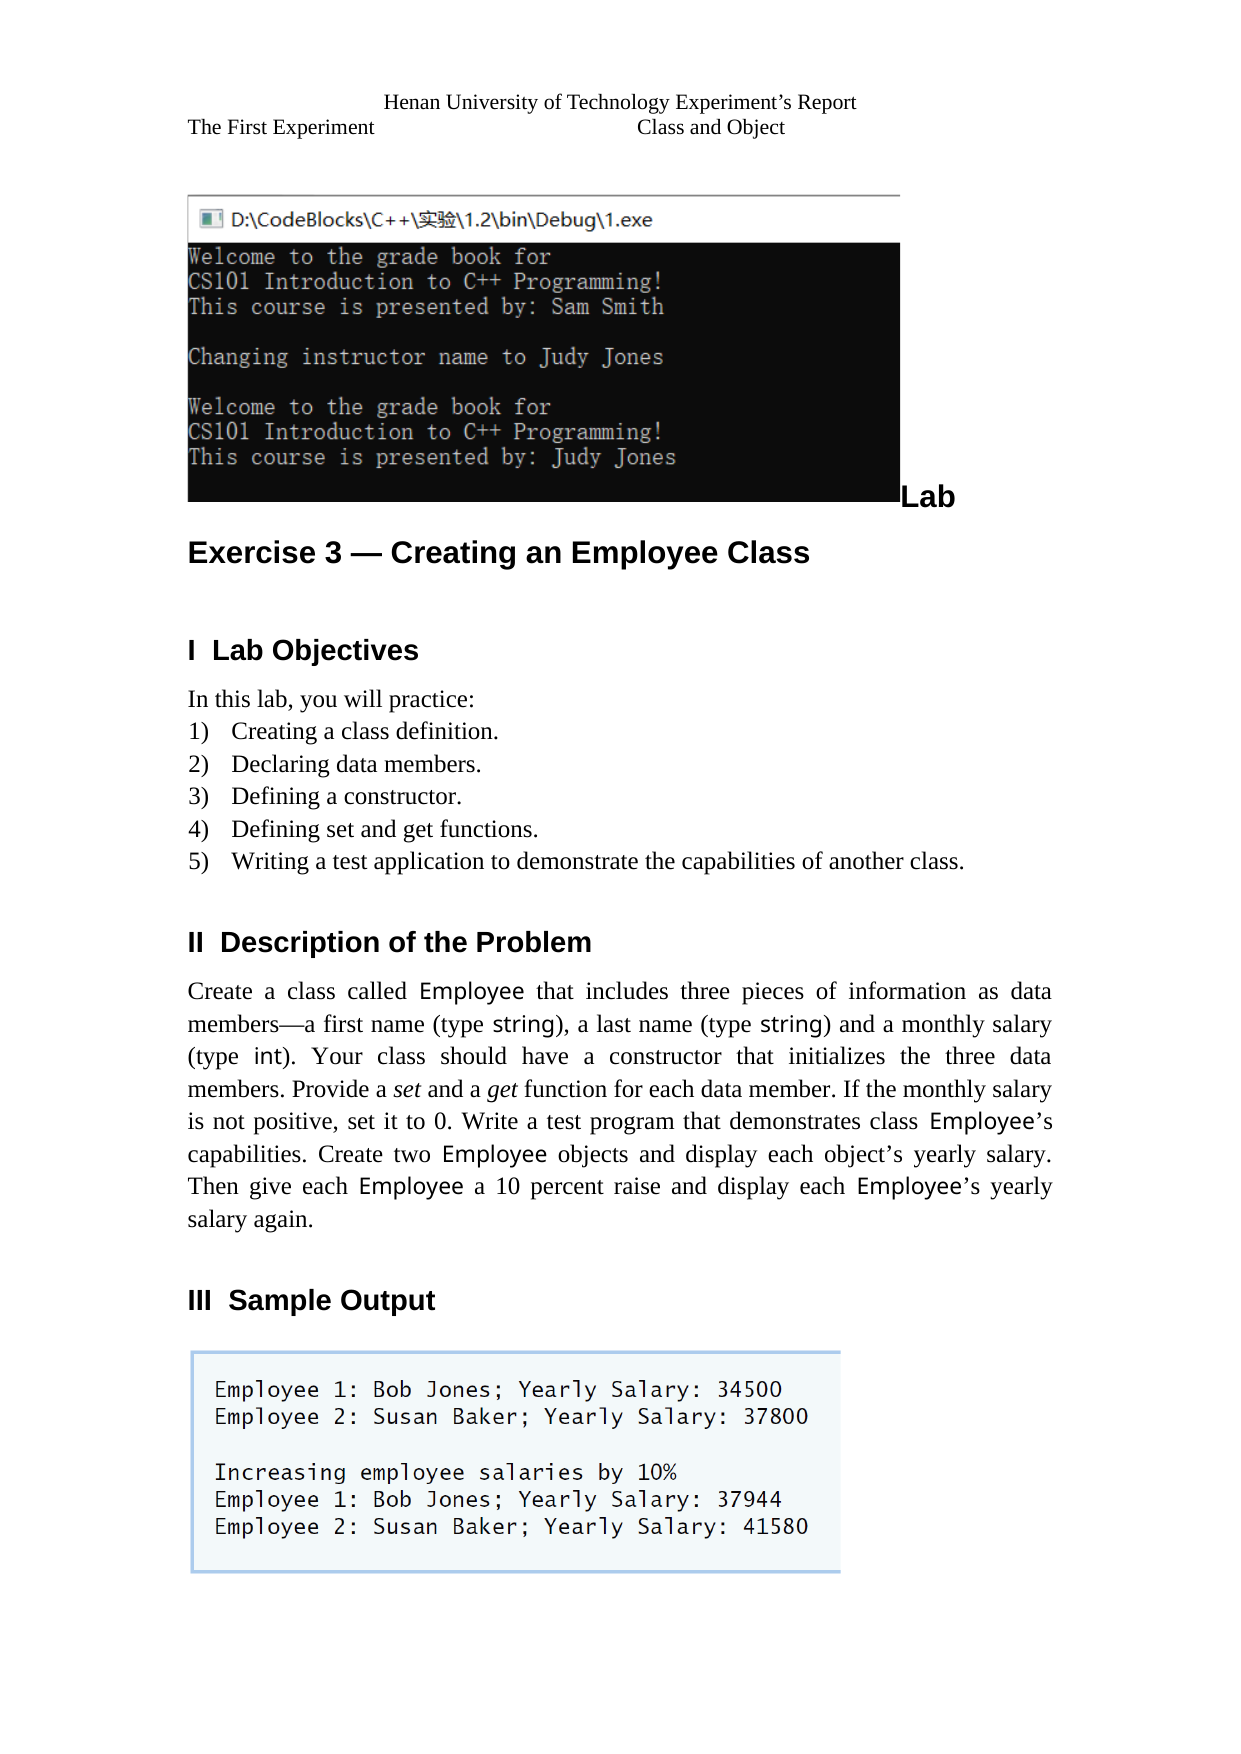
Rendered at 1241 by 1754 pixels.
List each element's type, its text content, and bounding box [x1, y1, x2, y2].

text Create a class called Employee that includes three pieces of information as data members—a first name (type string), a last name (type string) and a monthly salary (type int). Your class should have a constructor that initializes the three data members. Provide a set and a get function for each data member. If the monthly salary is not positive, set it to 0. Write a test program that demonstrates class Employee’s capabilities. Create two Employee objects and display each object’s yearly salary. Then give each Employee a 10 percent raise and display each Employee’s yearly salary again. [187, 974, 1053, 1234]
picture [187, 194, 901, 502]
picture [187, 1345, 841, 1579]
list Defining a constructor. [187, 779, 1053, 812]
list Declaring data members. [187, 747, 1053, 779]
text II Description of the Problem [187, 909, 1053, 974]
text III Sample Output [187, 1267, 1053, 1332]
text I Lab Objectives [187, 617, 1053, 682]
list Writing a test application to demonstrate the capabilities of another class. [187, 844, 1053, 877]
list Defining set and get functions. [187, 812, 1053, 844]
text In this lab, you will practice: [187, 682, 1053, 714]
list Creating a class definition. [187, 714, 1053, 747]
